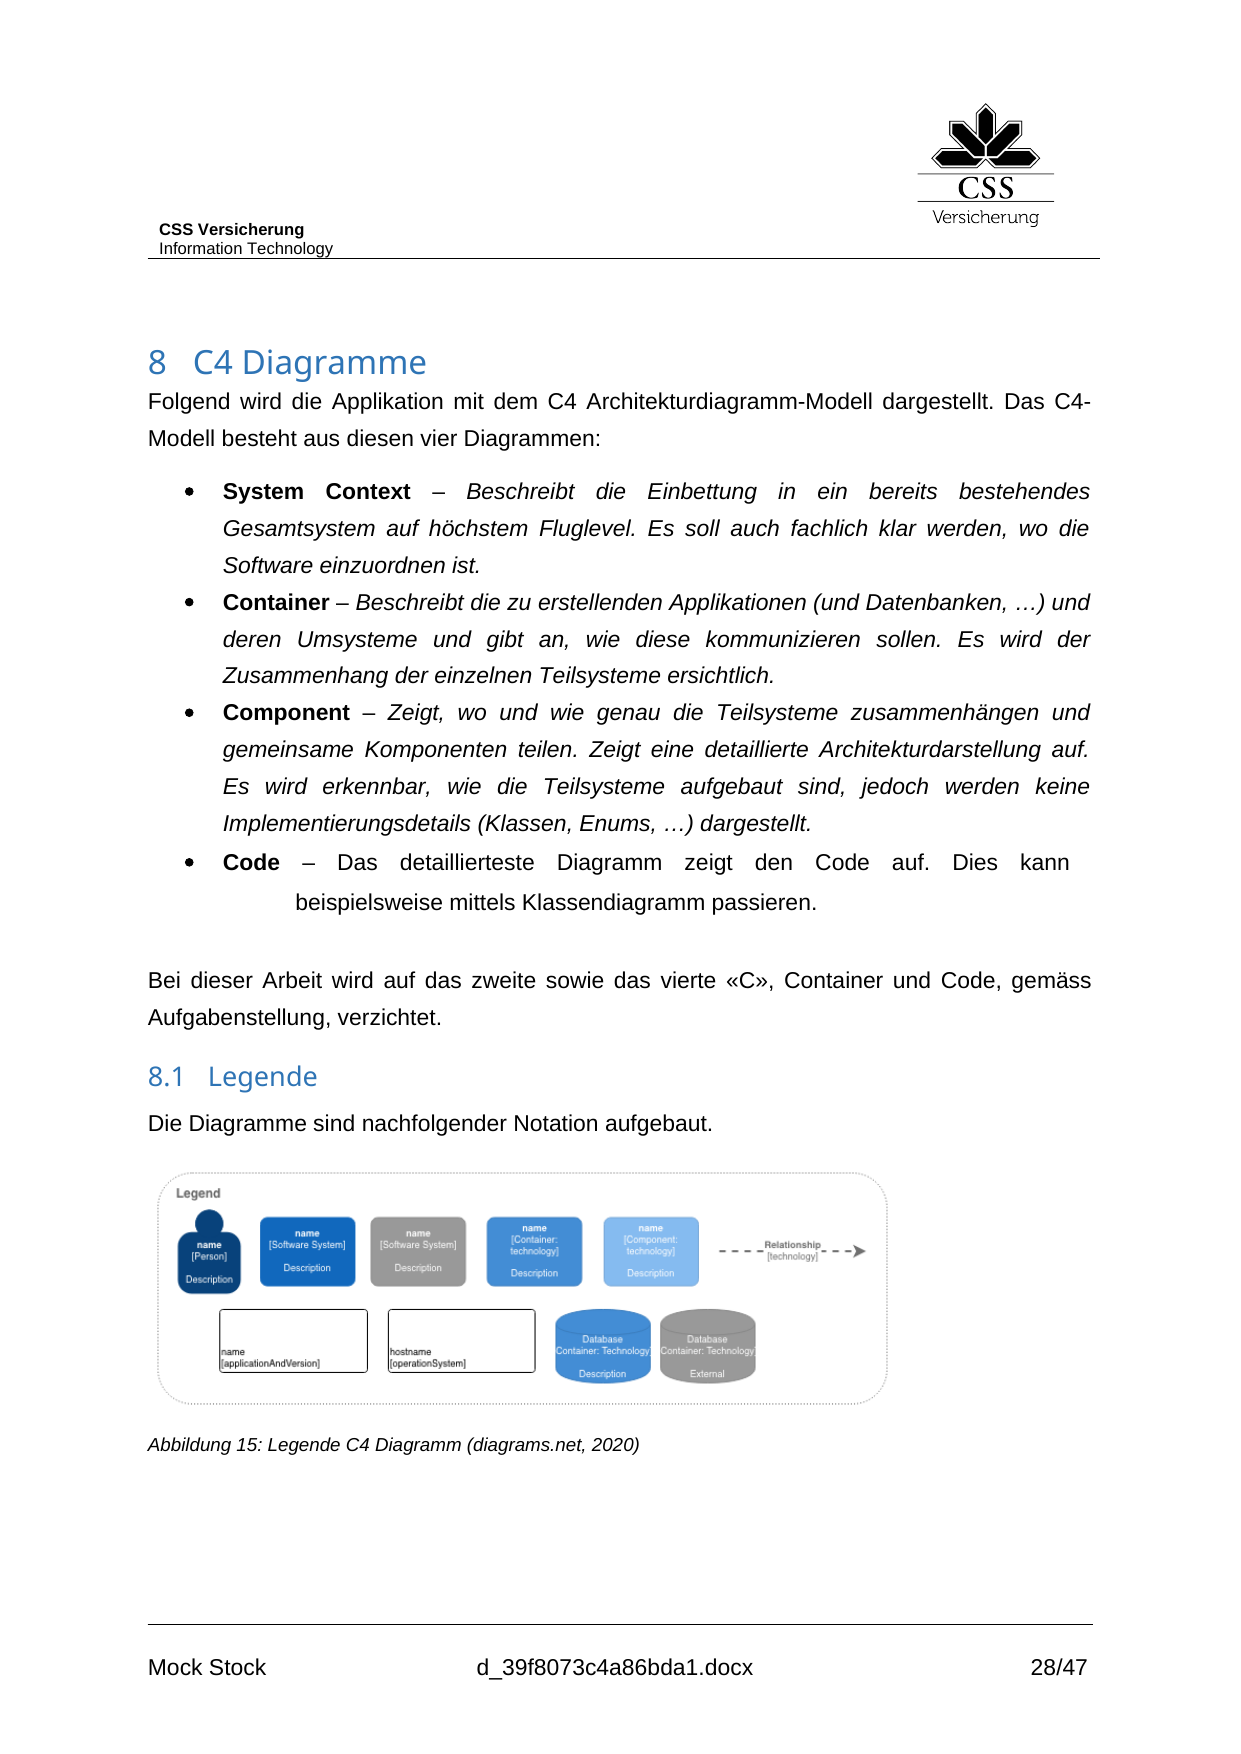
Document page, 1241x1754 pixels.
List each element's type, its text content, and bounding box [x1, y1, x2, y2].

list Container – Beschreibt die zu erstellenden Applikationen (und Datenbanken, …) und deren Umsysteme und gibt an, wie diese kommunizieren sollen. Es wird der Zusammenhang der einzelnen Teilsysteme ersichtlich. [185, 589, 1093, 689]
text Bei dieser Arbeit wird auf das zweite sowie das vierte «C», Container und Code, gemäss Aufgabenstellung, verzichtet. [148, 967, 1093, 1031]
list Code – Das detaillierteste Diagramm zeigt den Code auf. Dies kann beispielsweise mittels Klassendiagramm passieren. [185, 847, 1093, 916]
picture [883, 73, 1089, 258]
text Folgend wird die Applikation mit dem C4 Architekturdiagramm-Modell dargestellt. Das C4-Modell besteht aus diesen vier Diagrammen: [148, 388, 1093, 451]
text Die Diagramme sind nachfolgender Notation aufgebaut. [148, 1109, 1093, 1136]
text Abbildung 15: Legende C4 Diagramm [148, 1433, 1093, 1455]
picture [147, 1163, 898, 1415]
list System Context – Beschreibt die Einbettung in ein bereits bestehendes Gesamtsystem auf höchstem Fluglevel. Es soll auch fachlich klar werden, wo die Software einzuordnen ist. [185, 478, 1093, 578]
subtitle Legende [148, 1058, 1093, 1095]
list Component – Zeigt, wo und wie genau die Teilsysteme zusammenhängen und gemeinsame Komponenten teilen. Zeigt eine detaillierte Architekturdarstellung auf. Es wird erkennbar, wie die Teilsysteme aufgebaut sind, jedoch werden keine Implementierungsdetails (Klassen, Enums, …) dargestellt. [185, 699, 1093, 836]
subtitle C4 Diagramme [148, 339, 1093, 384]
